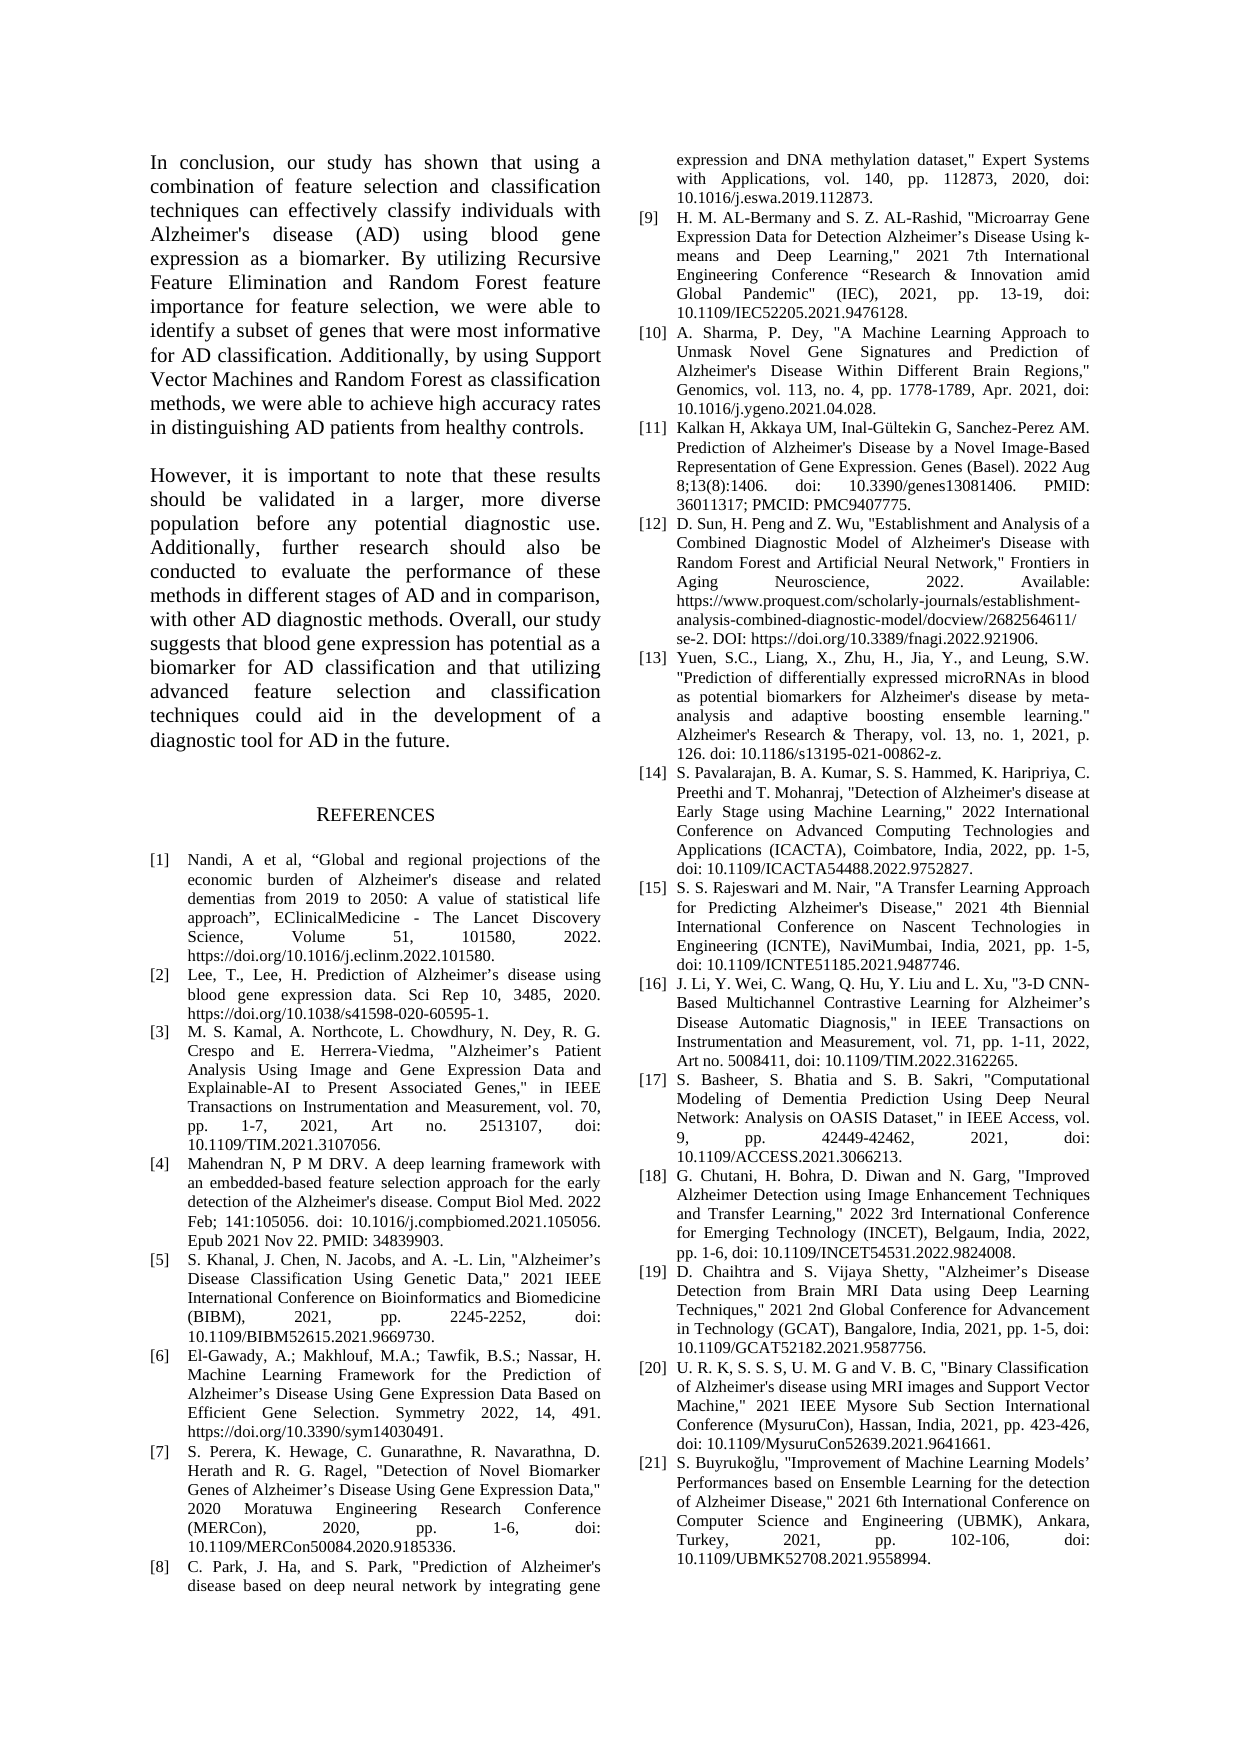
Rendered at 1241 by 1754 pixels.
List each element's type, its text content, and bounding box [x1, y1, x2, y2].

text However, it is important to note that these results should be validated in a larger, more diverse population before any potential diagnostic use. Additionally, further research should also be conducted to evaluate the performance of these methods in different stages of AD and in comparison, with other AD diagnostic methods. Overall, our study suggests that blood gene expression has potential as a biomarker for AD classification and that utilizing advanced feature selection and classification techniques could aid in the development of a diagnostic tool for AD in the future. [150, 463, 601, 752]
list D. Chaihtra and S. Vijaya Shetty, "Alzheimer’s Disease Detection from Brain MRI Data using Deep Learning Techniques," 2021 2nd Global Conference for Advancement in Technology (GCAT), Bangalore, India, 2021, pp. 1-5, doi: 10.1109/GCAT52182.2021.9587756. [639, 1262, 1090, 1357]
list S. Buyrukoğlu, "Improvement of Machine Learning Models’ Performances based on Ensemble Learning for the detection of Alzheimer Disease," 2021 6th International Conference on Computer Science and Engineering (UBMK), Ankara, Turkey, 2021, pp. 102-106, doi: 10.1109/UBMK52708.2021.9558994. [639, 1453, 1090, 1568]
list El-Gawady, A.; Makhlouf, M.A.; Tawfik, B.S.; Nassar, H. Machine Learning Framework for the Prediction of Alzheimer’s Disease Using Gene Expression Data Based on Efficient Gene Selection. Symmetry 2022, 14, 491. https://doi.org/10.3390/sym14030491. [150, 1346, 601, 1441]
list D. Sun, H. Peng and Z. Wu, "Establishment and Analysis of a Combined Diagnostic Model of Alzheimer's Disease with Random Forest and Artificial Neural Network," Frontiers in Aging Neuroscience, 2022. Available: https://www.proquest.com/scholarly-journals/establishment-analysis-combined-diagnostic-model/docview/2682564611/se-2. DOI: https://doi.org/10.3389/fnagi.2022.921906. [639, 514, 1090, 648]
list S. Basheer, S. Bhatia and S. B. Sakri, "Computational Modeling of Dementia Prediction Using Deep Neural Network: Analysis on OASIS Dataset," in IEEE Access, vol. 9, pp. 42449-42462, 2021, doi: 10.1109/ACCESS.2021.3066213. [639, 1070, 1090, 1166]
list S. Khanal, J. Chen, N. Jacobs, and A. -L. Lin, "Alzheimer’s Disease Classification Using Genetic Data," 2021 IEEE International Conference on Bioinformatics and Biomedicine (BIBM), 2021, pp. 2245-2252, doi: 10.1109/BIBM52615.2021.9669730. [150, 1250, 601, 1346]
list J. Li, Y. Wei, C. Wang, Q. Hu, Y. Liu and L. Xu, "3-D CNN-Based Multichannel Contrastive Learning for Alzheimer’s Disease Automatic Diagnosis," in IEEE Transactions on Instrumentation and Measurement, vol. 71, pp. 1-11, 2022, Art no. 5008411, doi: 10.1109/TIM.2022.3162265. [639, 974, 1090, 1070]
list S. S. Rajeswari and M. Nair, "A Transfer Learning Approach for Predicting Alzheimer's Disease," 2021 4th Biennial International Conference on Nascent Technologies in Engineering (ICNTE), NaviMumbai, India, 2021, pp. 1-5, doi: 10.1109/ICNTE51185.2021.9487746. [639, 878, 1090, 974]
list Mahendran N, P M DRV. A deep learning framework with an embedded-based feature selection approach for the early detection of the Alzheimer's disease. Comput Biol Med. 2022 Feb; 141:105056. doi: 10.1016/j.compbiomed.2021.105056. Epub 2021 Nov 22. PMID: 34839903. [150, 1154, 601, 1250]
text REFERENCES [150, 802, 601, 826]
list S. Perera, K. Hewage, C. Gunarathne, R. Navarathna, D. Herath and R. G. Ragel, "Detection of Novel Biomarker Genes of Alzheimer’s Disease Using Gene Expression Data," 2020 Moratuwa Engineering Research Conference (MERCon), 2020, pp. 1-6, doi: 10.1109/MERCon50084.2020.9185336. [150, 1441, 601, 1556]
list Kalkan H, Akkaya UM, Inal-Gültekin G, Sanchez-Perez AM. Prediction of Alzheimer's Disease by a Novel Image-Based Representation of Gene Expression. Genes (Basel). 2022 Aug 8;13(8):1406. doi: 10.3390/genes13081406. PMID: 36011317; PMCID: PMC9407775. [639, 418, 1090, 514]
text In conclusion, our study has shown that using a combination of feature selection and classification techniques can effectively classify individuals with Alzheimer's disease (AD) using blood gene expression as a biomarker. By utilizing Recursive Feature Elimination and Random Forest feature importance for feature selection, we were able to identify a subset of genes that were most informative for AD classification. Additionally, by using Support Vector Machines and Random Forest as classification methods, we were able to achieve high accuracy rates in distinguishing AD patients from healthy controls. [150, 150, 601, 439]
list Yuen, S.C., Liang, X., Zhu, H., Jia, Y., and Leung, S.W. "Prediction of differentially expressed microRNAs in blood as potential biomarkers for Alzheimer's disease by meta-analysis and adaptive boosting ensemble learning." Alzheimer's Research & Therapy, vol. 13, no. 1, 2021, p. 126. doi: 10.1186/s13195-021-00862-z. [639, 648, 1090, 763]
list Nandi, A et al, “Global and regional projections of the economic burden of Alzheimer's disease and related dementias from 2019 to 2050: A value of statistical life approach”, EClinicalMedicine - The Lancet Discovery Science, Volume 51, 101580, 2022. https://doi.org/10.1016/j.eclinm.2022.101580. [150, 850, 601, 965]
list A. Sharma, P. Dey, "A Machine Learning Approach to Unmask Novel Gene Signatures and Prediction of Alzheimer's Disease Within Different Brain Regions," Genomics, vol. 113, no. 4, pp. 1778-1789, Apr. 2021, doi: 10.1016/j.ygeno.2021.04.028. [639, 322, 1090, 418]
list M. S. Kamal, A. Northcote, L. Chowdhury, N. Dey, R. G. Crespo and E. Herrera-Viedma, "Alzheimer’s Patient Analysis Using Image and Gene Expression Data and Explainable-AI to Present Associated Genes," in IEEE Transactions on Instrumentation and Measurement, vol. 70, pp. 1-7, 2021, Art no. 2513107, doi: 10.1109/TIM.2021.3107056. [150, 1023, 601, 1154]
list Lee, T., Lee, H. Prediction of Alzheimer’s disease using blood gene expression data. Sci Rep 10, 3485, 2020. https://doi.org/10.1038/s41598-020-60595-1. [150, 965, 601, 1023]
list U. R. K, S. S. S, U. M. G and V. B. C, "Binary Classification of Alzheimer's disease using MRI images and Support Vector Machine," 2021 IEEE Mysore Sub Section International Conference (MysuruCon), Hassan, India, 2021, pp. 423-426, doi: 10.1109/MysuruCon52639.2021.9641661. [639, 1357, 1090, 1453]
list G. Chutani, H. Bohra, D. Diwan and N. Garg, "Improved Alzheimer Detection using Image Enhancement Techniques and Transfer Learning," 2022 3rd International Conference for Emerging Technology (INCET), Belgaum, India, 2022, pp. 1-6, doi: 10.1109/INCET54531.2022.9824008. [639, 1166, 1090, 1262]
list S. Pavalarajan, B. A. Kumar, S. S. Hammed, K. Haripriya, C. Preethi and T. Mohanraj, "Detection of Alzheimer's disease at Early Stage using Machine Learning," 2022 International Conference on Advanced Computing Technologies and Applications (ICACTA), Coimbatore, India, 2022, pp. 1-5, doi: 10.1109/ICACTA54488.2022.9752827. [639, 763, 1090, 878]
